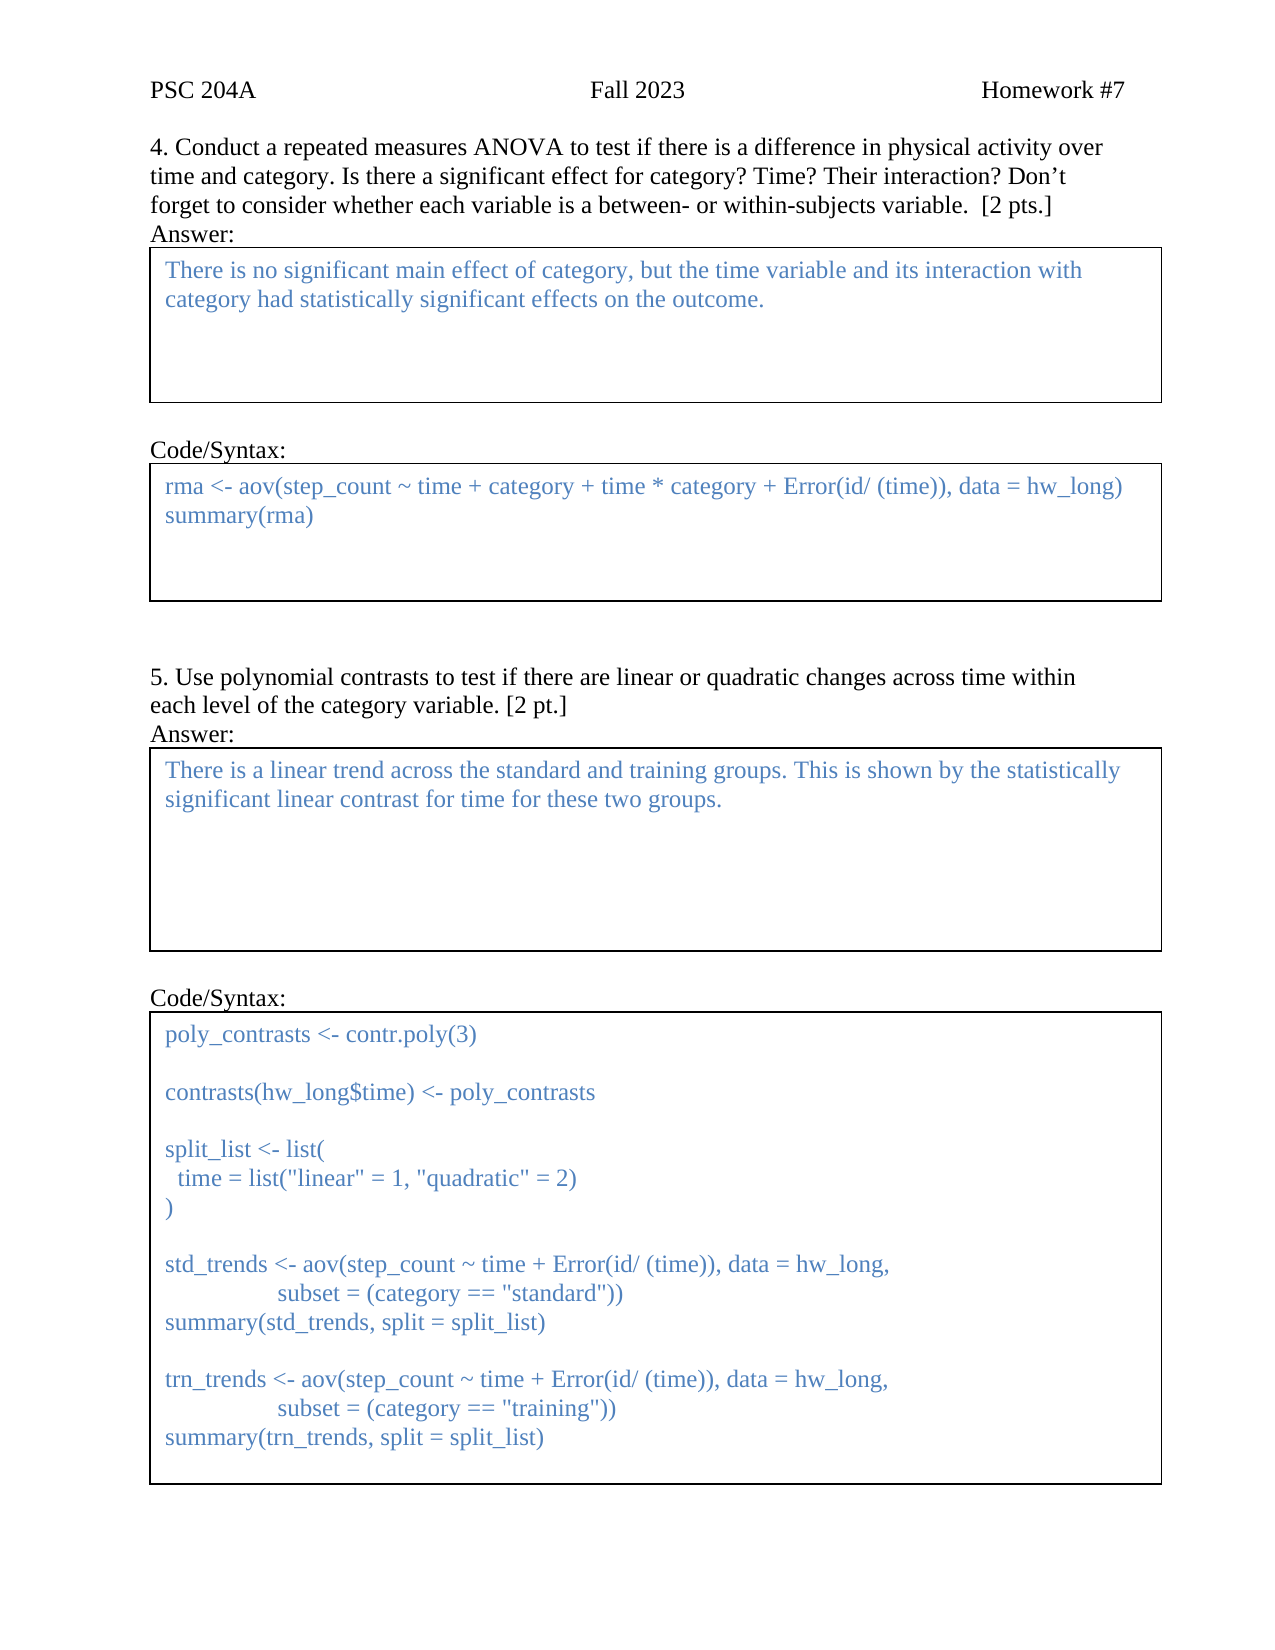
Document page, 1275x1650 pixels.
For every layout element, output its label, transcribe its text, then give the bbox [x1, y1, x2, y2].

text Answer: [150, 219, 1125, 247]
text Answer: [150, 719, 1125, 747]
text 4. Conduct a repeated measures ANOVA to test if there is a difference in physical activity over time and category. Is there a significant effect for category? Time? Their interaction? Don’t forget to consider whether each variable is a between- or within-subjects variable. [2 pts.] [150, 132, 1125, 219]
text Code/Syntax: [150, 435, 1125, 463]
text Code/Syntax: [150, 983, 1125, 1011]
text 5. Use polynomial contrasts to test if there are linear or quadratic changes across time within each level of the category variable. [2 pt.] [150, 662, 1125, 719]
